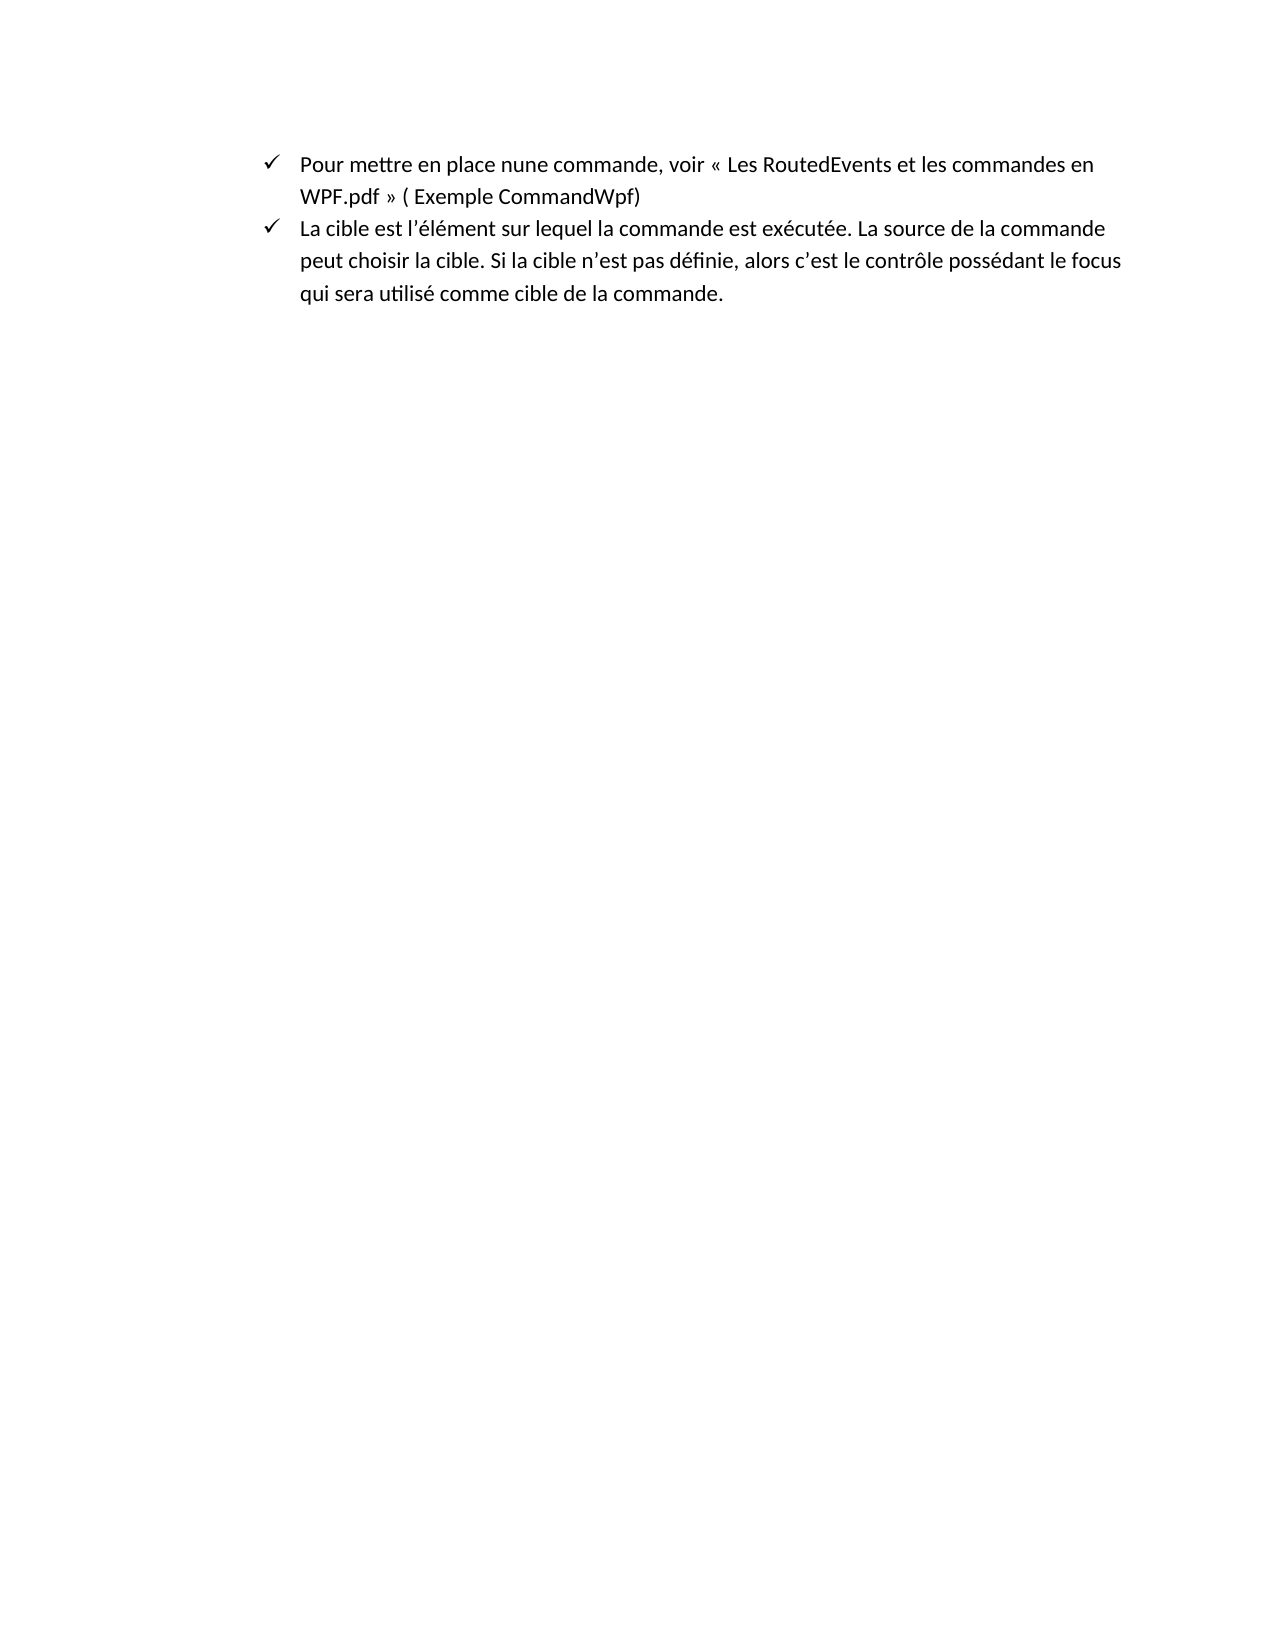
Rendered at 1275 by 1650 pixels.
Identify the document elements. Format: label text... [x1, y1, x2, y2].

list Pour mettre en place nune commande, voir « Les RoutedEvents et les commandes en WPF.pdf » ( Exemple CommandWpf) [262, 150, 1125, 210]
list La cible est l’élément sur lequel la commande est exécutée. La source de la commande peut choisir la cible. Si la cible n’est pas définie, alors c’est le contrôle possédant le focus qui sera utilisé comme cible de la commande. [262, 214, 1125, 307]
